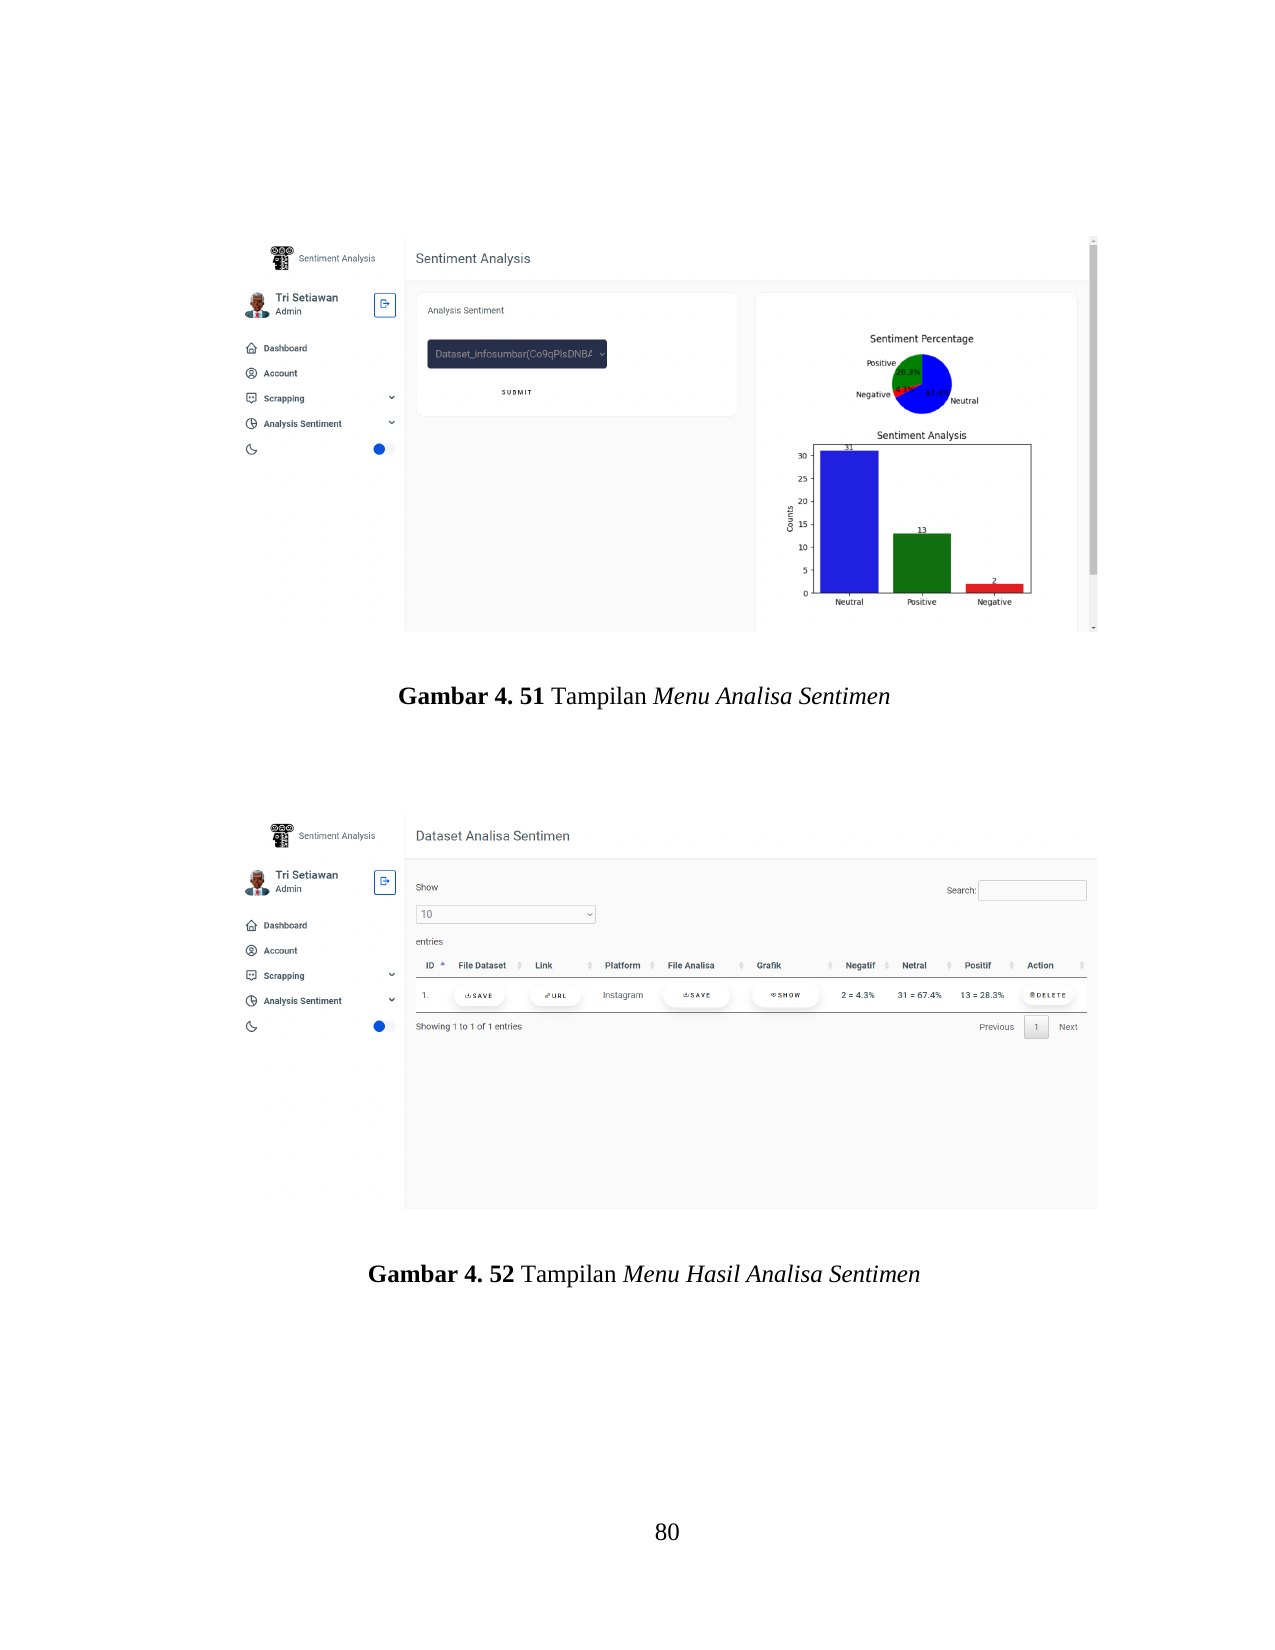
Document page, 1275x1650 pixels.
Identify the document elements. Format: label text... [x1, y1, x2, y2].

text Gambar 4. 52 Tampilan Menu Hasil Analisa Sentimen [236, 1259, 1054, 1287]
text Gambar 4. 51 Tampilan Menu Analisa Sentimen [236, 681, 1054, 710]
picture [236, 813, 1098, 1209]
picture [236, 236, 1098, 632]
